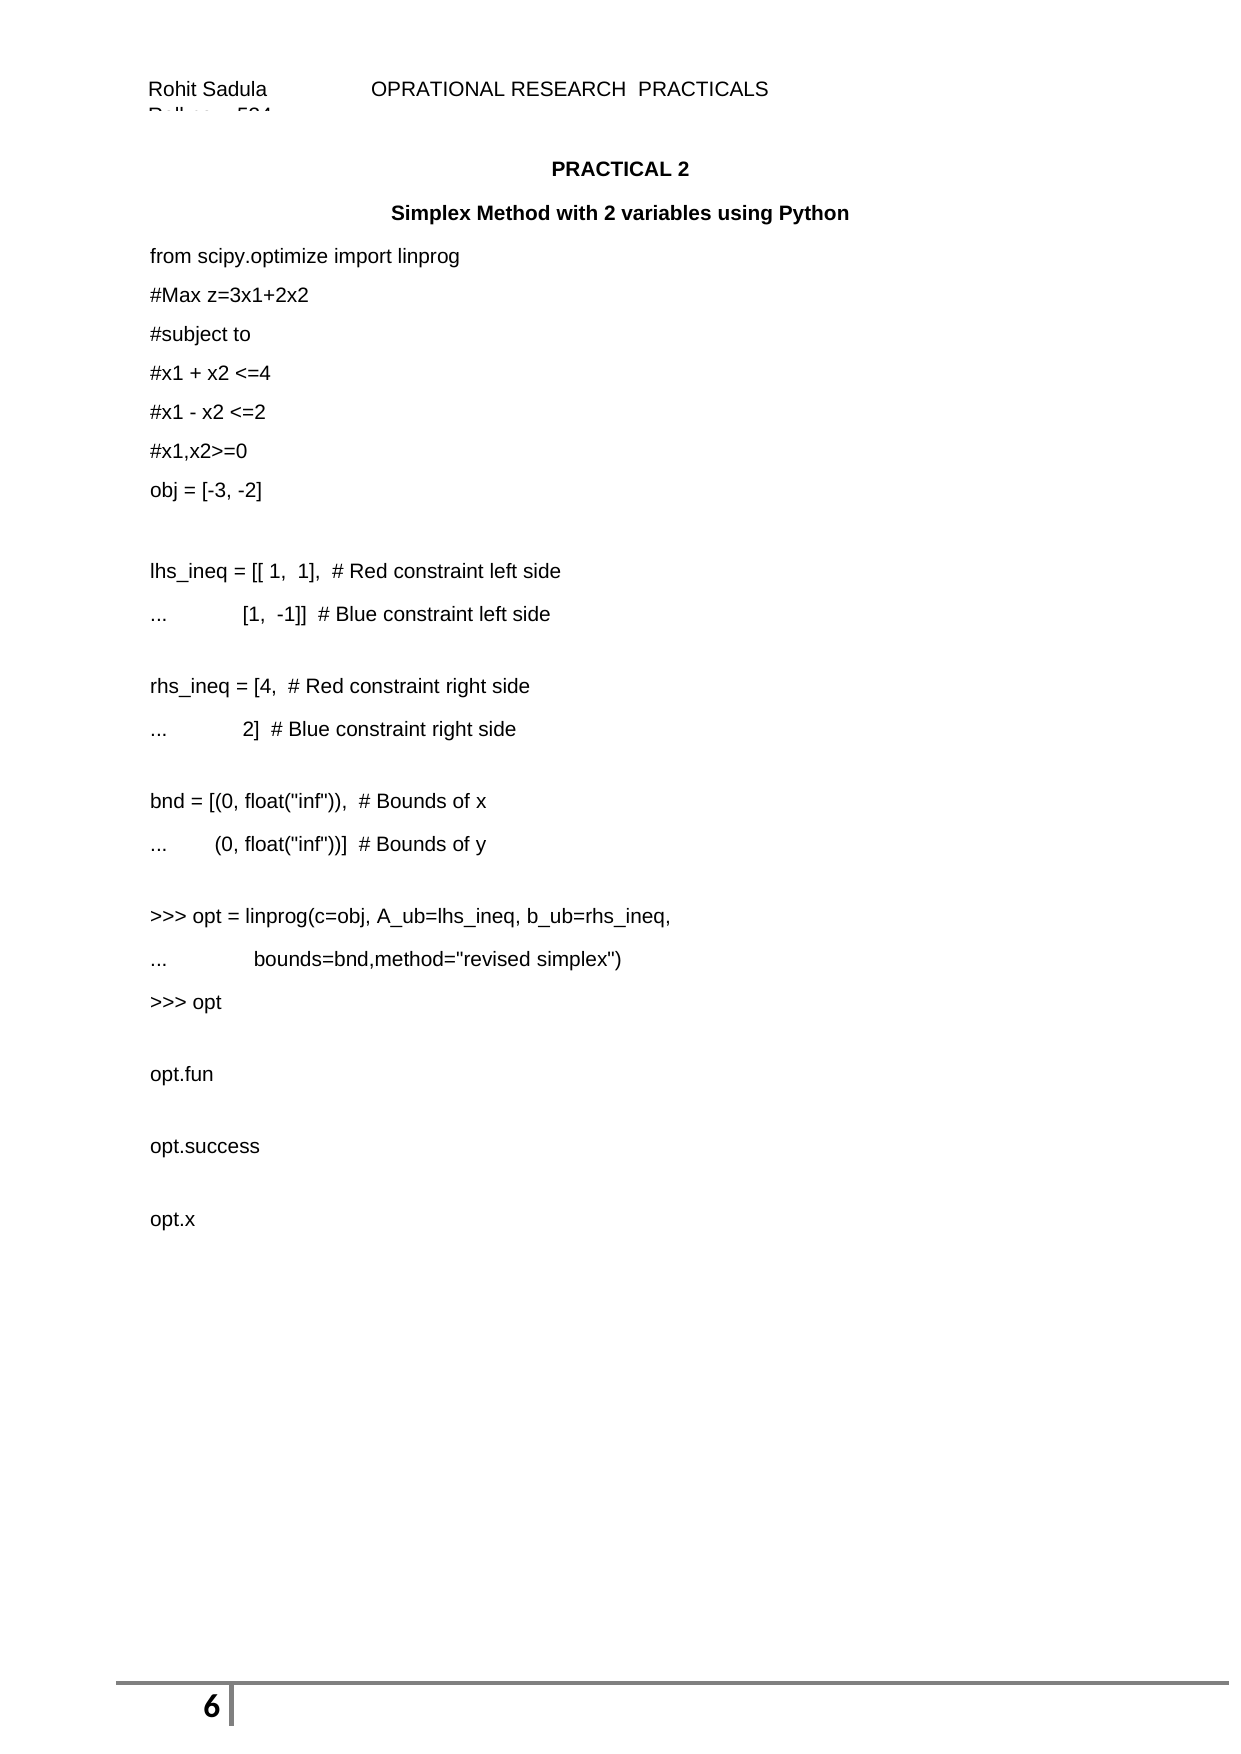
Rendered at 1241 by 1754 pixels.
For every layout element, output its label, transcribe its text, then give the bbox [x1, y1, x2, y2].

text #subject to #x1 + x2 <=4 #x1 - x2 <=2 #x1,x2>=0 obj = [-3, -2] [150, 322, 278, 502]
text opt.success [150, 1134, 1240, 1158]
text ... bounds=bnd,method="revised simplex") [150, 947, 1240, 971]
text >>> opt [150, 990, 1240, 1014]
text ... 2] # Blue constraint right side [150, 717, 1240, 741]
text lhs_ineq = [[ 1, 1], # Red constraint left side [150, 559, 1240, 583]
subtitle Simplex Method with 2 variables using Python [232, 201, 1008, 224]
text ... [1, -1]] # Blue constraint left side [150, 602, 1240, 626]
text opt.x [150, 1207, 1240, 1231]
text bnd = [(0, float("inf")), # Bounds of x [150, 789, 1240, 813]
text from scipy.optimize import linprog #Max z=3x1+2x2 [150, 244, 504, 307]
text >>> opt = linprog(c=obj, A_ub=lhs_ineq, b_ub=rhs_ineq, [150, 904, 1240, 928]
text opt.fun [150, 1062, 1240, 1086]
text PRACTICAL 2 [232, 157, 1008, 181]
text rhs_ineq = [4, # Red constraint right side [150, 674, 1240, 698]
text ... (0, float("inf"))] # Bounds of y [150, 832, 1240, 856]
